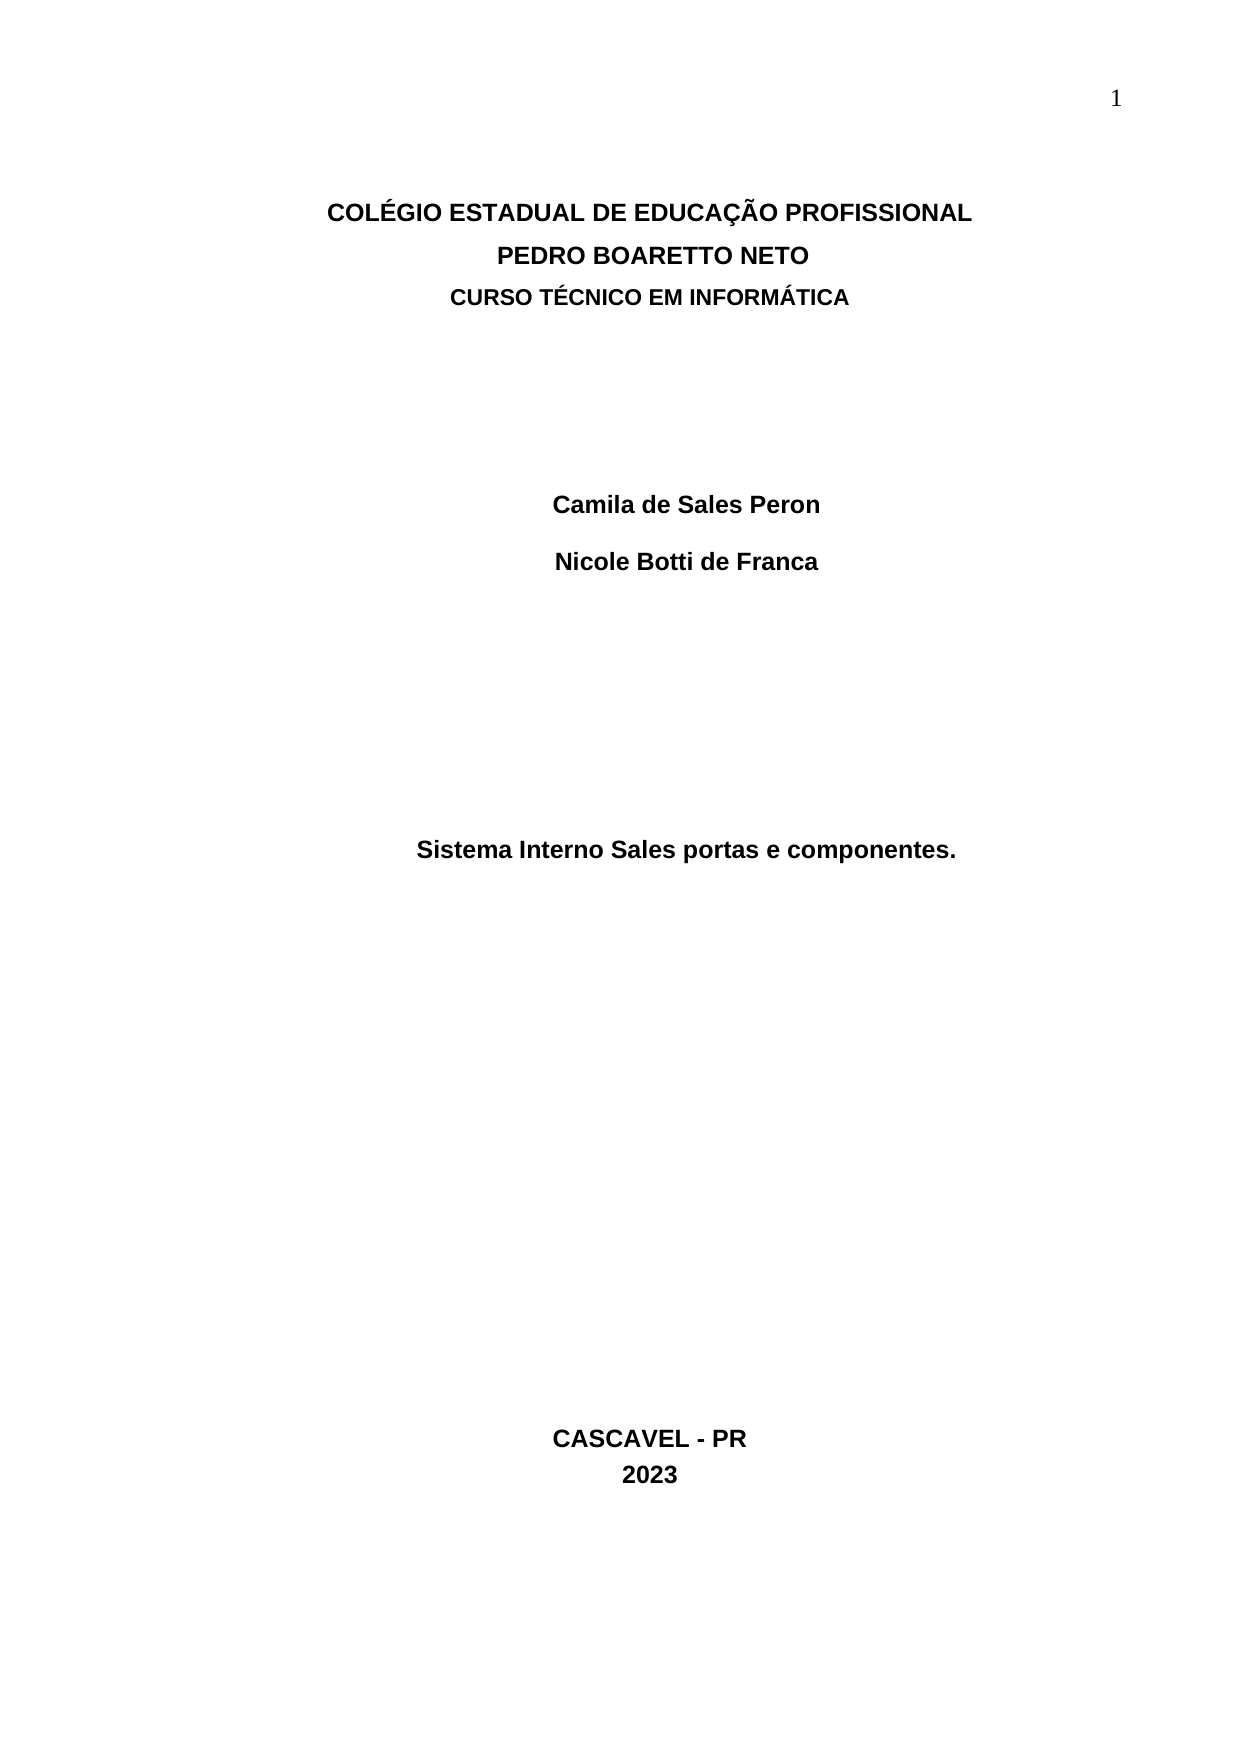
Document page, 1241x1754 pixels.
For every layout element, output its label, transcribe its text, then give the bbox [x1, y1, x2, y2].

text 2023 [177, 1460, 1122, 1489]
text Sistema Interno Sales portas e componentes. [177, 835, 1122, 864]
text CASCAVEL - PR [177, 1424, 1122, 1453]
text PEDRO BOARETTO NETO [177, 241, 1122, 269]
text COLÉGIO ESTADUAL DE EDUCAÇÃO PROFISSIONAL [177, 198, 1122, 226]
text Nicole Botti de Franca [177, 547, 1122, 576]
text Camila de Sales Peron [177, 490, 1122, 519]
text CURSO TÉCNICO EM INFORMÁTICA [177, 284, 1122, 310]
